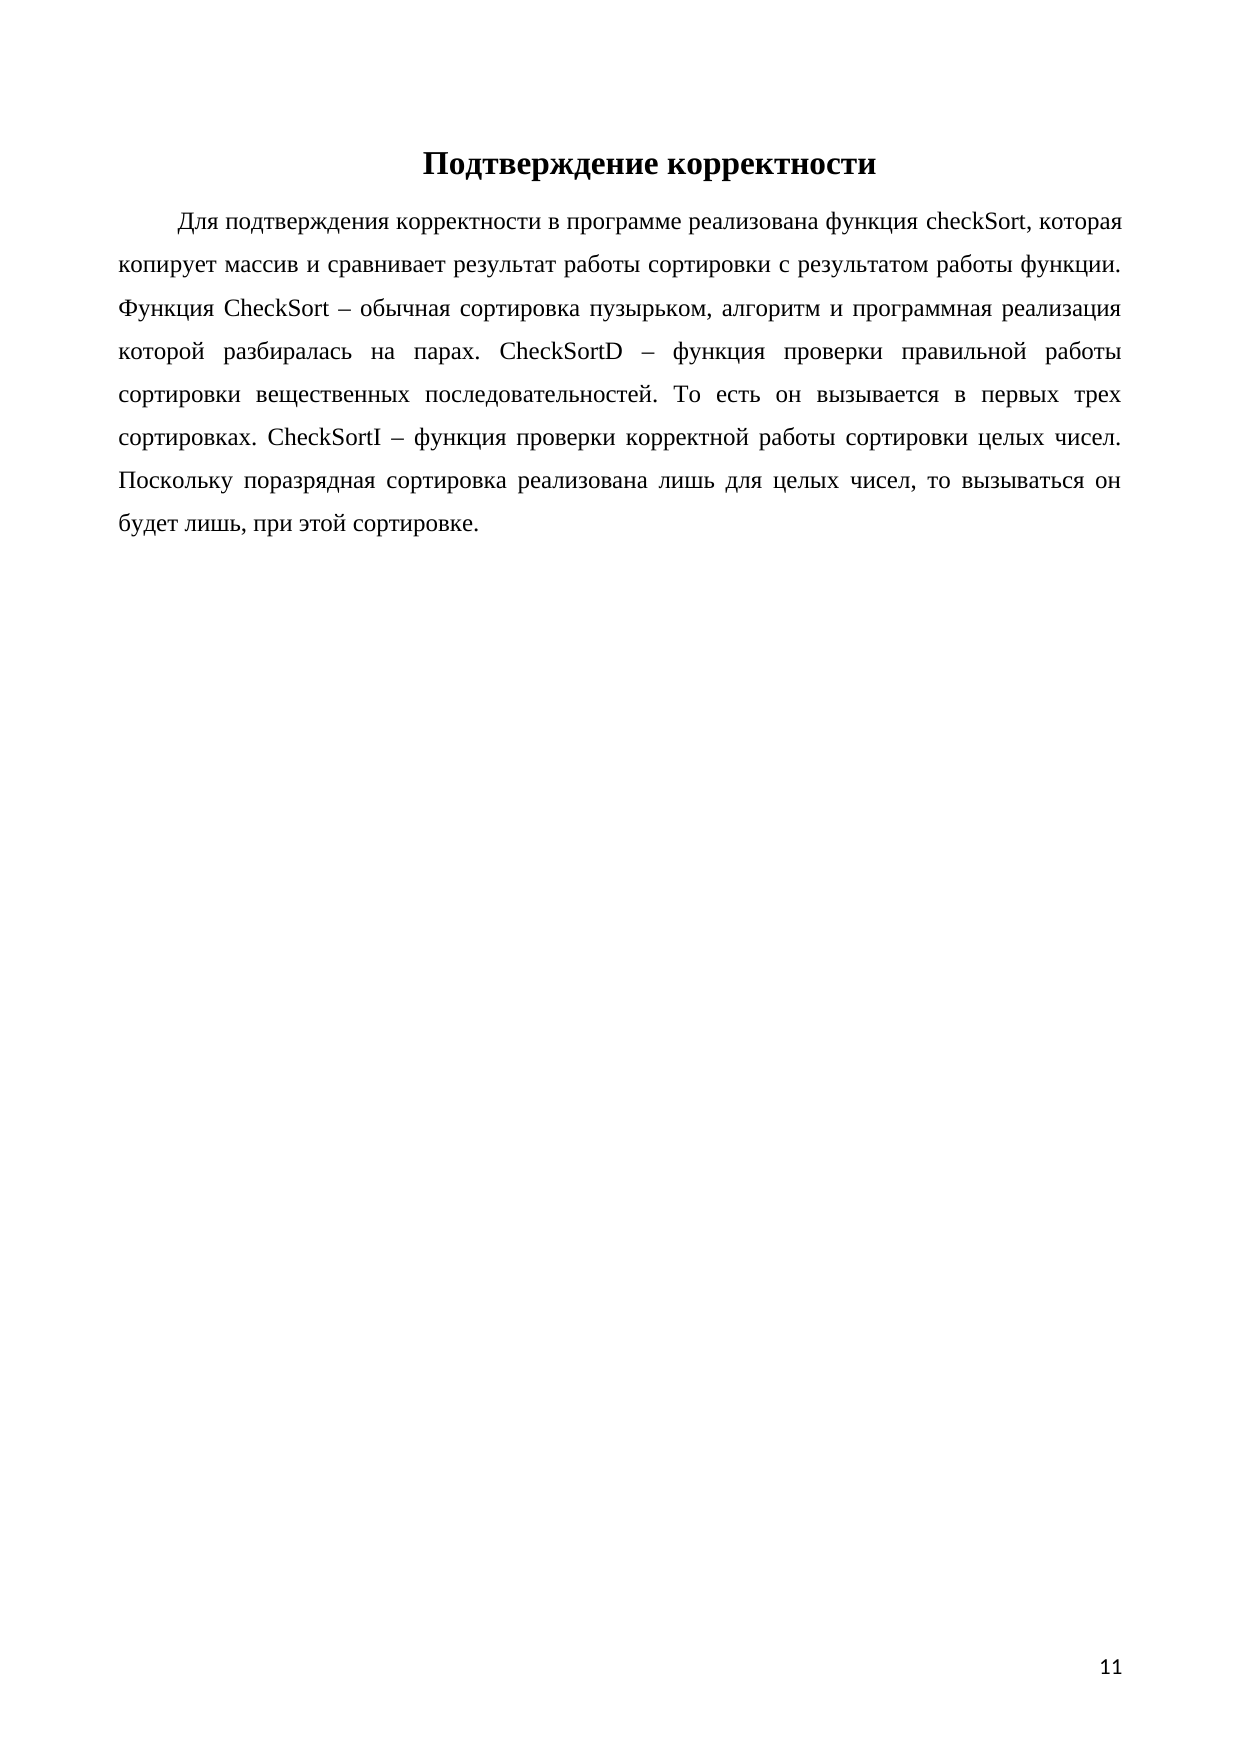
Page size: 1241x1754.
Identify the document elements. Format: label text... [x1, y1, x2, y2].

text Для подтверждения корректности в программе реализована функция checkSort, которая копирует массив и сравнивает результат работы сортировки с результатом работы функции. Функция CheckSort – обычная сортировка пузырьком, алгоритм и программная реализация которой разбиралась на парах. CheckSortD – функция проверки правильной работы сортировки вещественных последовательностей. То есть он вызывается в первых трех сортировках. CheckSortI – функция проверки корректной работы сортировки целых чисел. Поскольку поразрядная сортировка реализована лишь для целых чисел, то вызываться он будет лишь, при этой сортировке. [118, 206, 1122, 537]
subtitle Подтверждение корректности [118, 143, 1122, 181]
